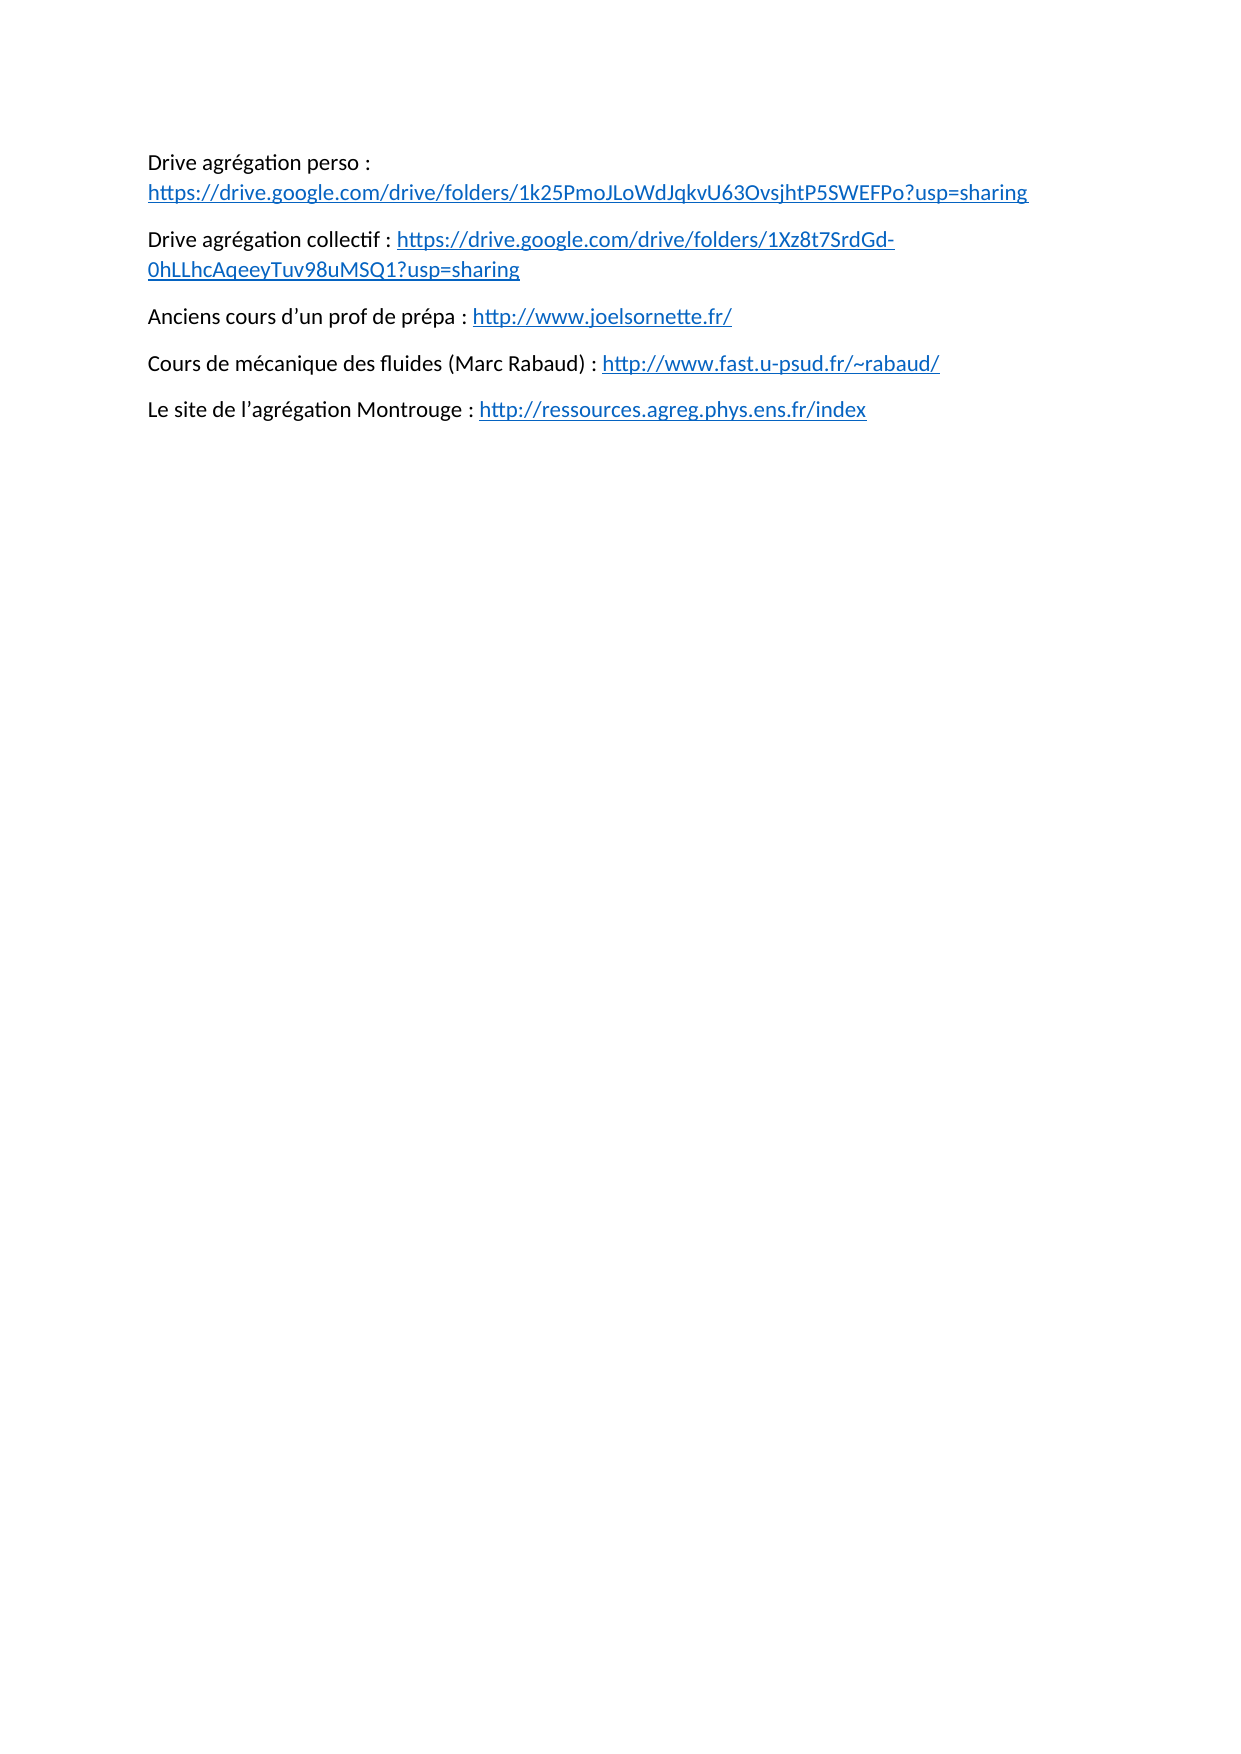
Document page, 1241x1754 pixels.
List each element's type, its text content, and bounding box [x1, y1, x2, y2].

text Drive agrégation collectif : https://drive.google.com/drive/folders/1Xz8t7SrdGd-0hLLhcAqeeyTuv98uMSQ1?usp=sharing [148, 225, 1093, 283]
text Le site de l’agrégation Montrouge : http://ressources.agreg.phys.ens.fr/index [148, 396, 1093, 423]
text Cours de mécanique des fluides (Marc Rabaud) : http://www.fast.u-psud.fr/~rabaud/ [148, 349, 1093, 377]
text Anciens cours d’un prof de prépa : http://www.joelsornette.fr/ [148, 302, 1093, 330]
text Drive agrégation perso : https://drive.google.com/drive/folders/1k25PmoJLoWdJqkvU63OvsjhtP5SWEFPo?usp=sharing [148, 148, 1093, 206]
